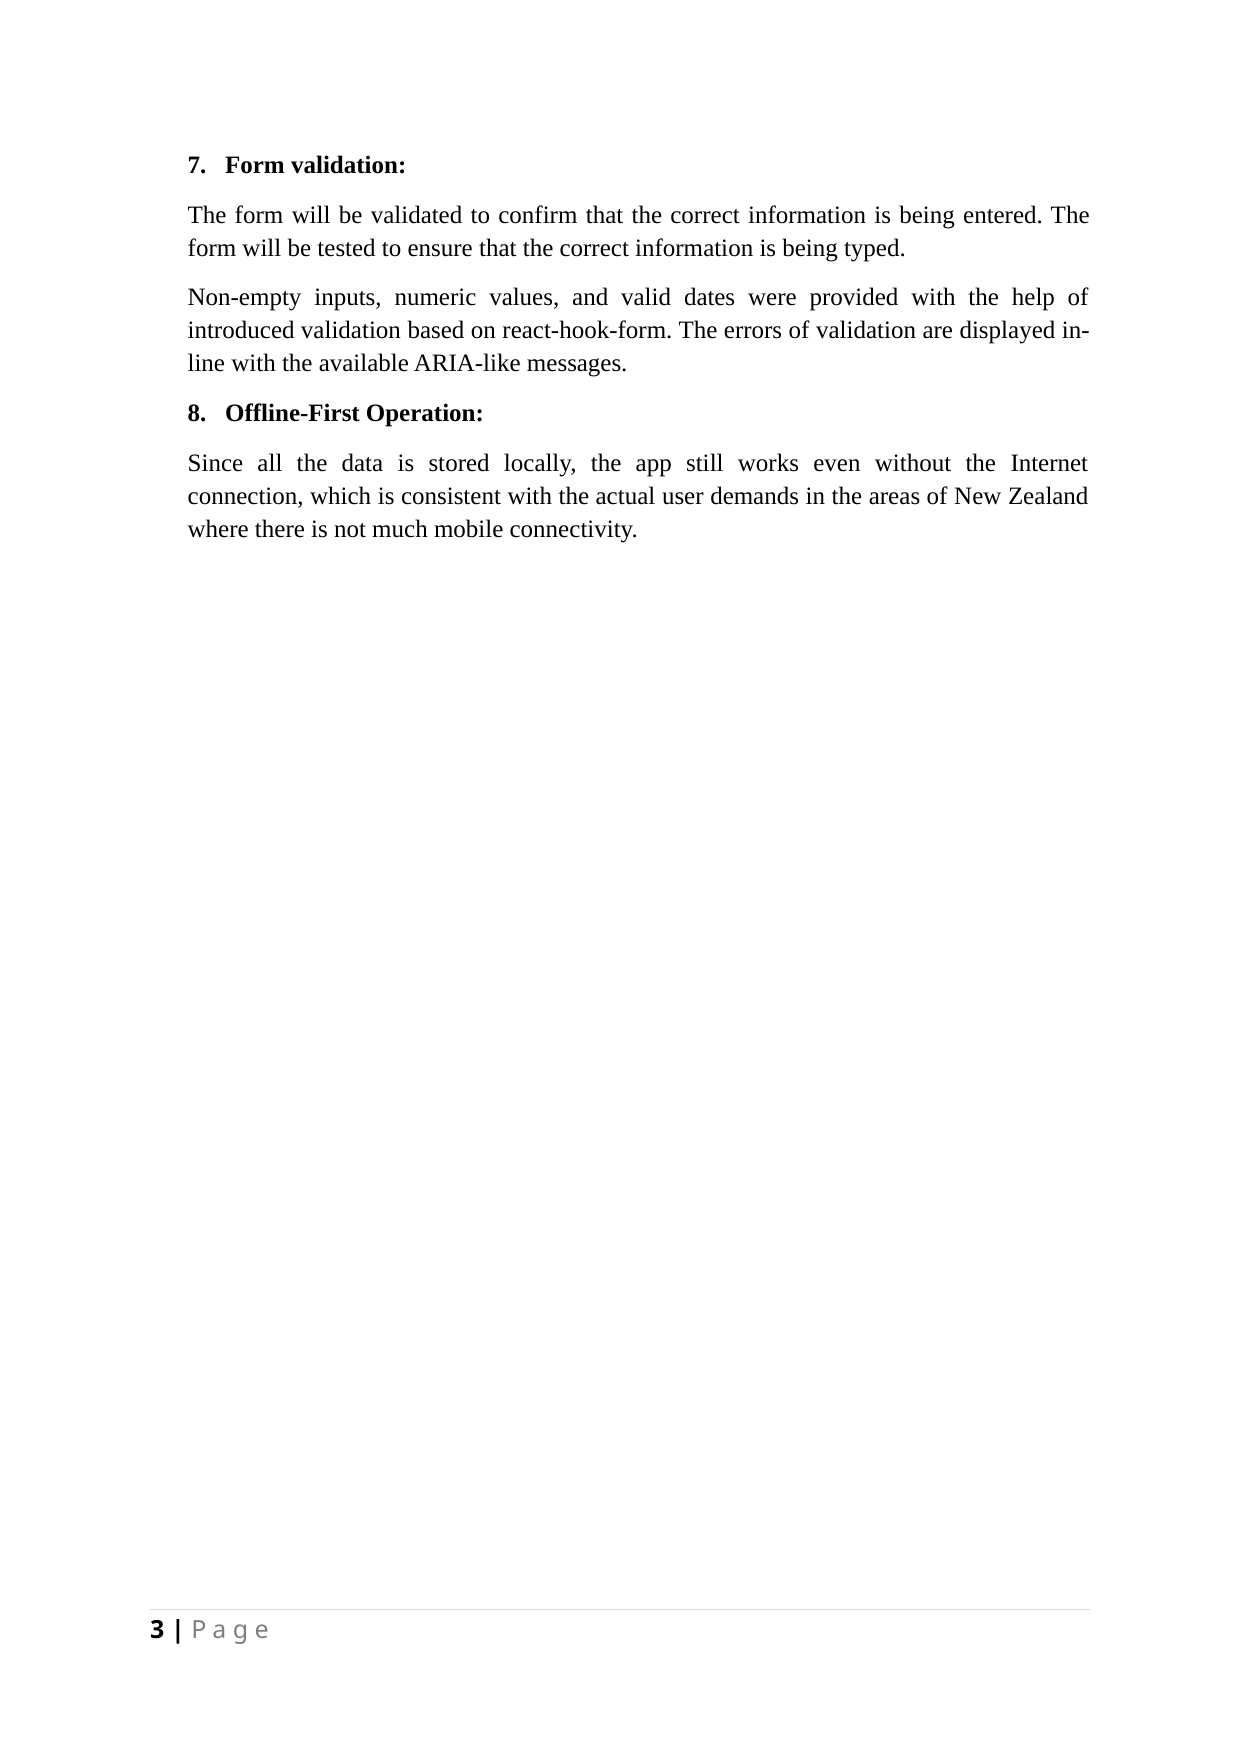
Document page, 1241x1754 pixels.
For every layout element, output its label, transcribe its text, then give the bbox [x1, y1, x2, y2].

text Since all the data is stored locally, the app still works even without the Internet connection, which is consistent with the actual user demands in the areas of New Zealand where there is not much mobile connectivity. [187, 448, 1090, 543]
text The form will be validated to confirm that the correct information is being entered. The form will be tested to ensure that the correct information is being typed. [187, 200, 1090, 261]
text 7. Form validation: [187, 150, 1090, 179]
text 8. Offline-First Operation: [187, 398, 1090, 427]
text Non-empty inputs, numeric values, and valid dates were provided with the help of introduced validation based on react-hook-form. The errors of validation are displayed in-line with the available ARIA-like messages. [187, 282, 1090, 377]
